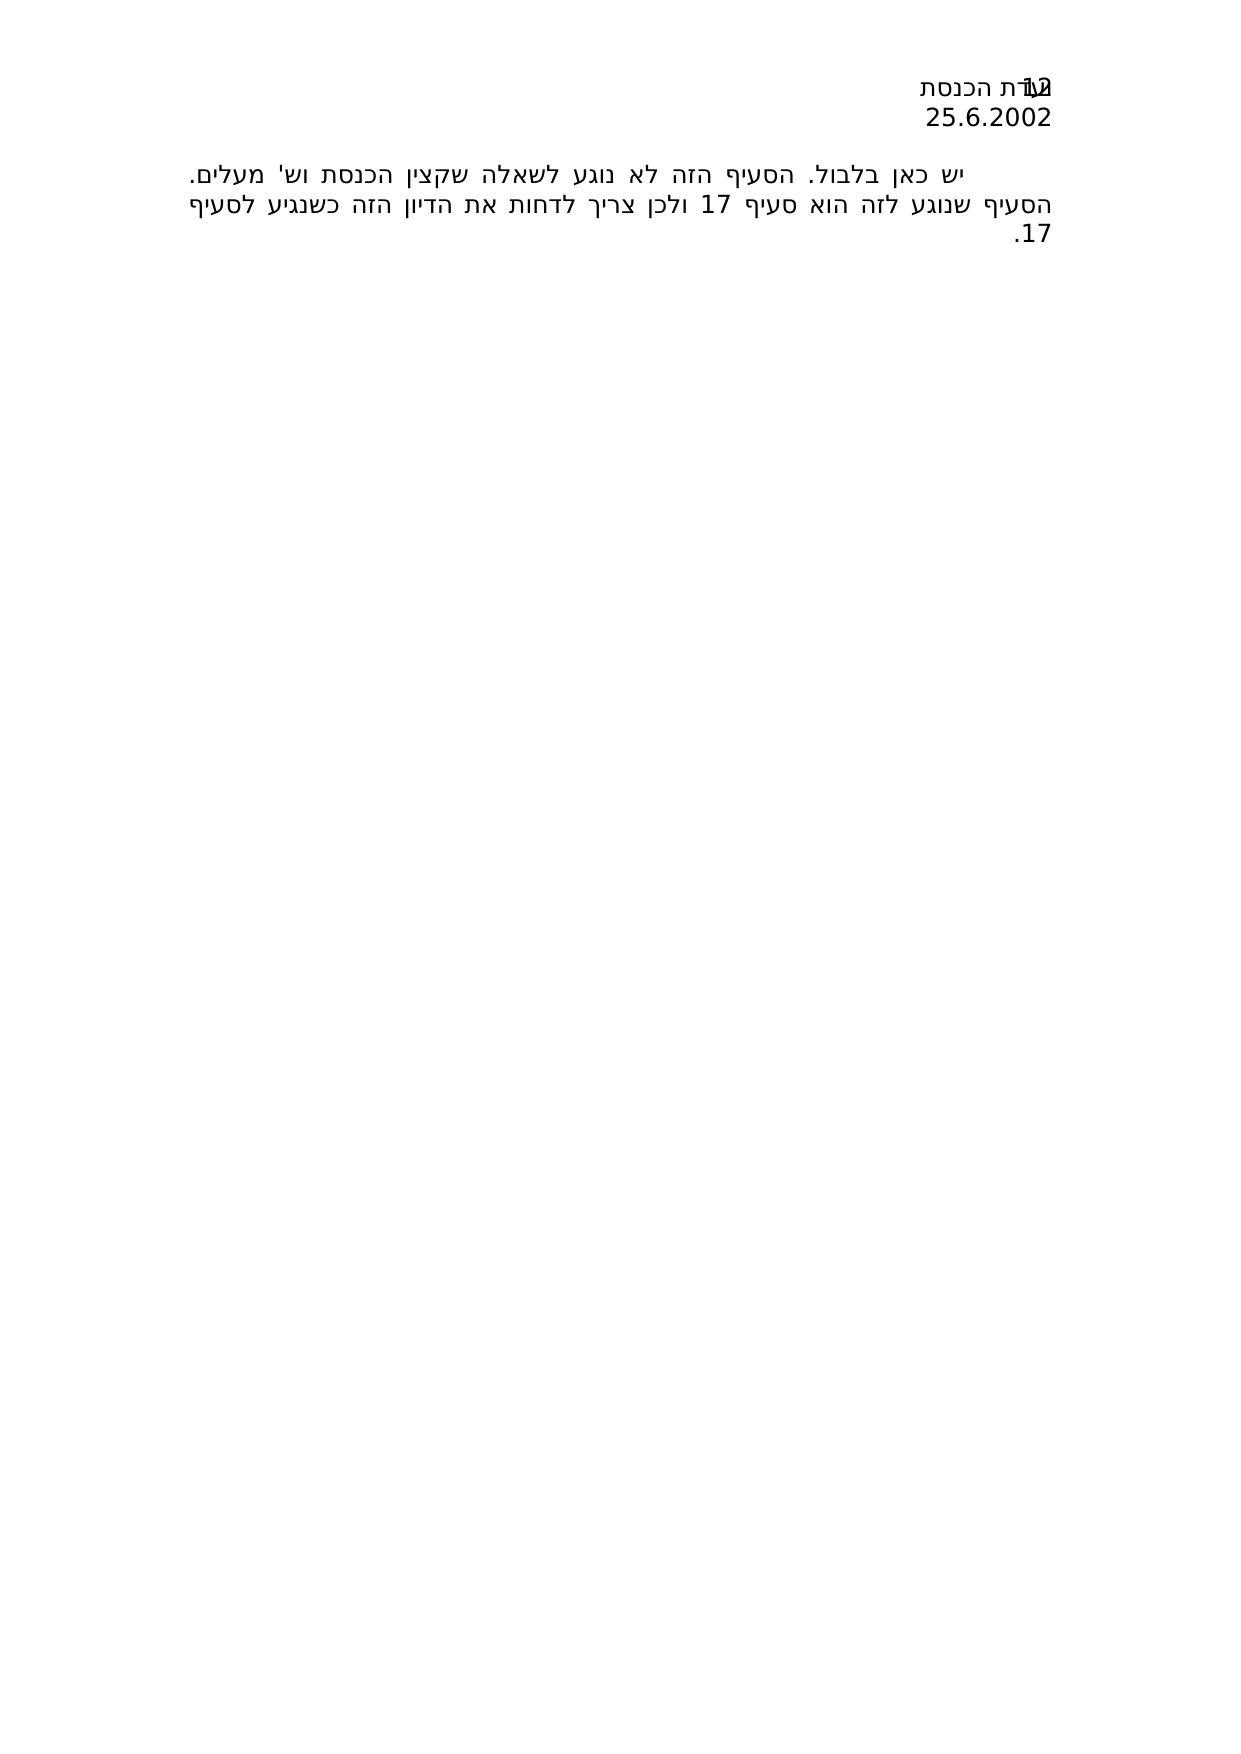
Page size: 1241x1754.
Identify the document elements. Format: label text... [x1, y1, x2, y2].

text יש כאן בלבול. הסעיף הזה לא נוגע לשאלה שקצין הכנסת וש' מעלים. הסעיף שנוגע לזה הוא סעיף 17 ולכן צריך לדחות את הדיון הזה כשנגיע לסעיף 17. [187, 161, 1053, 248]
